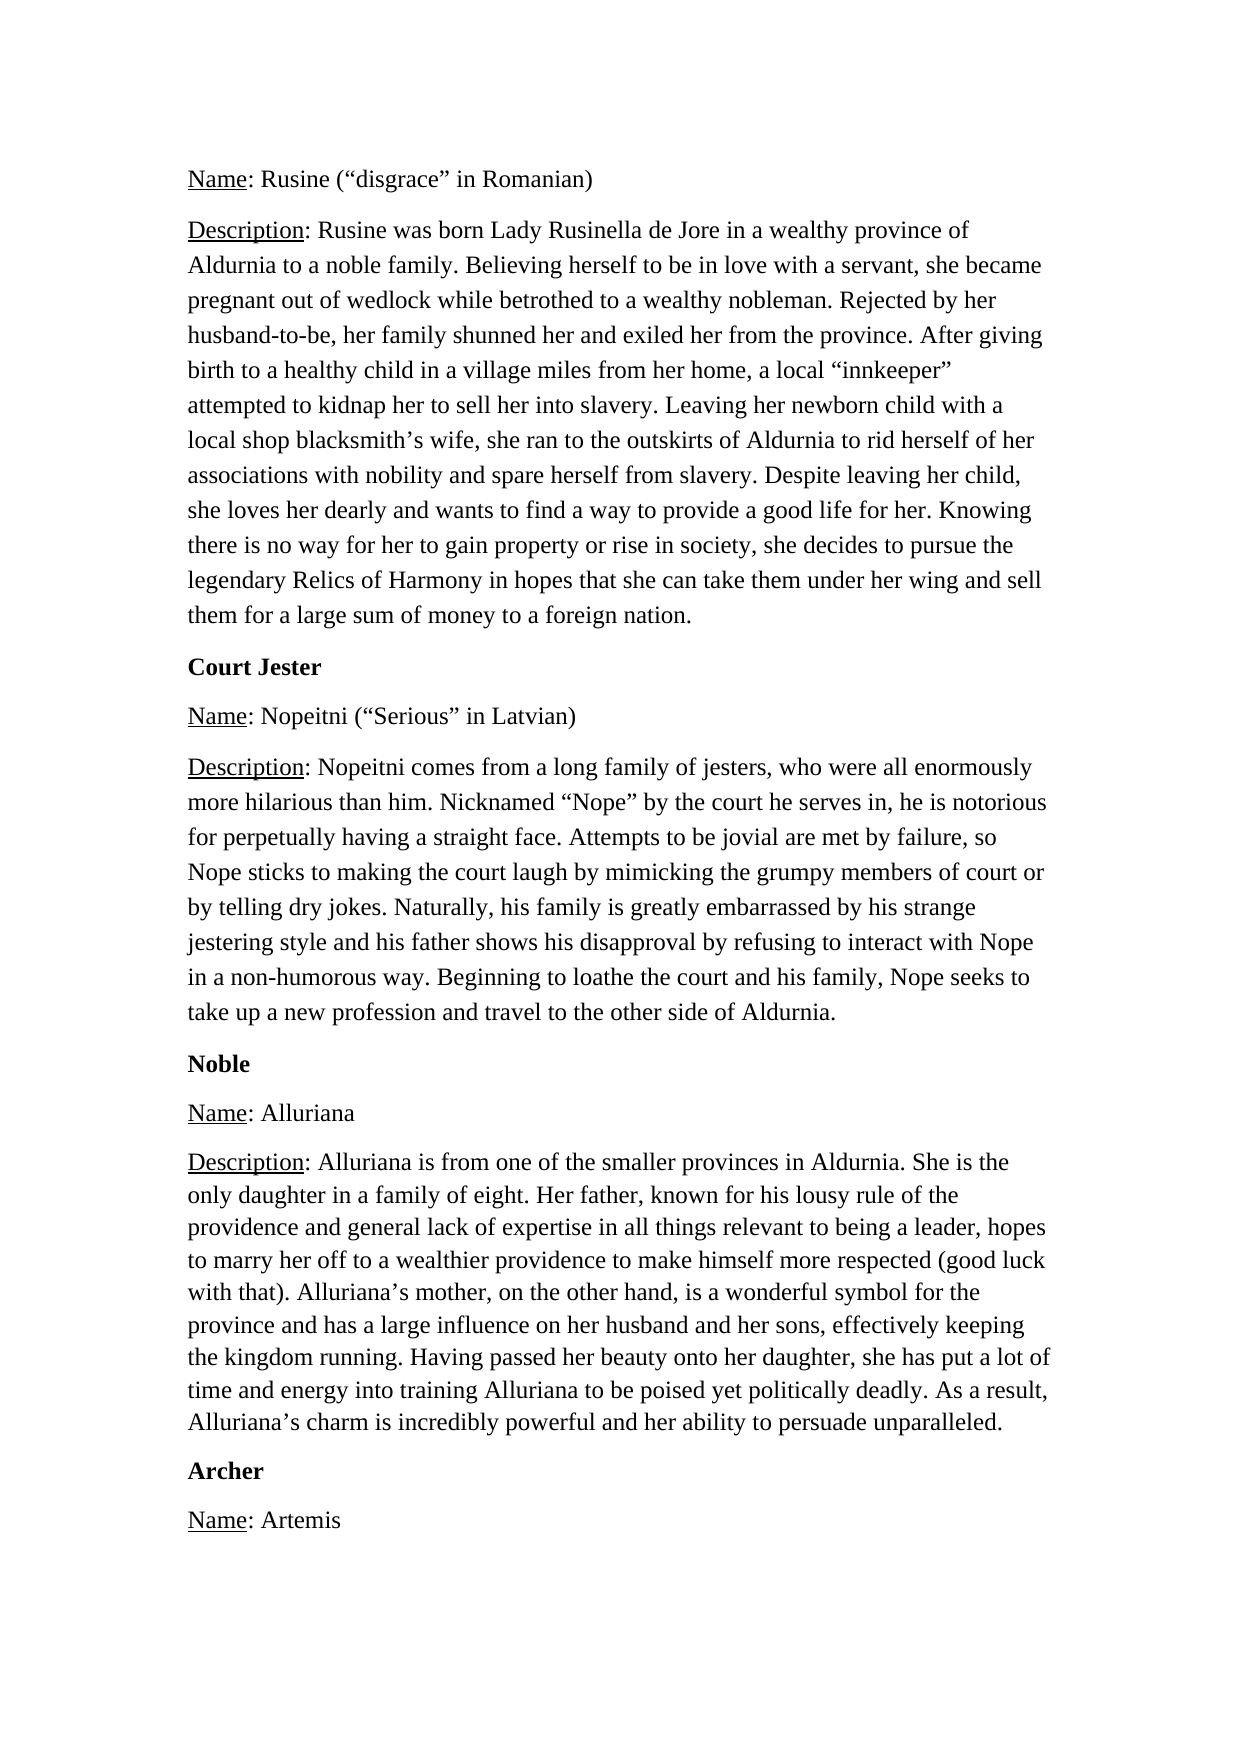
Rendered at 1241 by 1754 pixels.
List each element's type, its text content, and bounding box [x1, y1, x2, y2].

text Description: Nopeitni comes from a long family of jesters, who were all enormously more hilarious than him. Nicknamed “Nope” by the court he serves in, he is notorious for perpetually having a straight face. Attempts to be jovial are met by failure, so Nope sticks to making the court laugh by mimicking the grumpy members of court or by telling dry jokes. Naturally, his family is greatly embarrassed by his strange jestering style and his father shows his disapproval by refusing to interact with Nope in a non-humorous way. Beginning to loathe the court and his family, Nope seeks to take up a new profession and travel to the other side of Aldurnia. [187, 751, 1053, 1028]
text Name: Artemis [187, 1504, 1053, 1536]
text Noble [187, 1047, 1053, 1079]
text Court Jester [187, 650, 1053, 682]
text Description: Rusine was born Lady Rusinella de Jore in a wealthy province of Aldurnia to a noble family. Believing herself to be in love with a servant, she became pregnant out of wedlock while betrothed to a wealthy nobleman. Rejected by her husband-to-be, her family shunned her and exiled her from the province. After giving birth to a healthy child in a village miles from her home, a local “innkeeper” attempted to kidnap her to sell her into slavery. Leaving her newborn child with a local shop blacksmith’s wife, she ran to the outskirts of Aldurnia to rid herself of her associations with nobility and spare herself from slavery. Despite leaving her child, she loves her dearly and wants to find a way to provide a good life for her. Knowing there is no way for her to gain property or rise in society, she decides to pursue the legendary Relics of Harmony in hopes that she can take them under her wing and sell them for a large sum of money to a foreign nation. [187, 213, 1053, 631]
text Name: Rusine (“disgrace” in Romanian) [187, 162, 1053, 194]
text Name: Alluriana [187, 1096, 1053, 1129]
text Archer [187, 1454, 1053, 1487]
text Description: Alluriana is from one of the smaller provinces in Aldurnia. She is the only daughter in a family of eight. Her father, known for his lousy rule of the providence and general lack of expertise in all things relevant to being a leader, hopes to marry her off to a wealthier providence to make himself more respected (good luck with that). Alluriana’s mother, on the other hand, is a wonderful symbol for the province and has a large influence on her husband and her sons, effectively keeping the kingdom running. Having passed her beauty onto her daughter, she has put a lot of time and energy into training Alluriana to be poised yet politically deadly. As a result, Alluriana’s charm is incredibly powerful and her ability to persuade unparalleled. [187, 1145, 1053, 1438]
text Name: Nopeitni (“Serious” in Latvian) [187, 699, 1053, 732]
